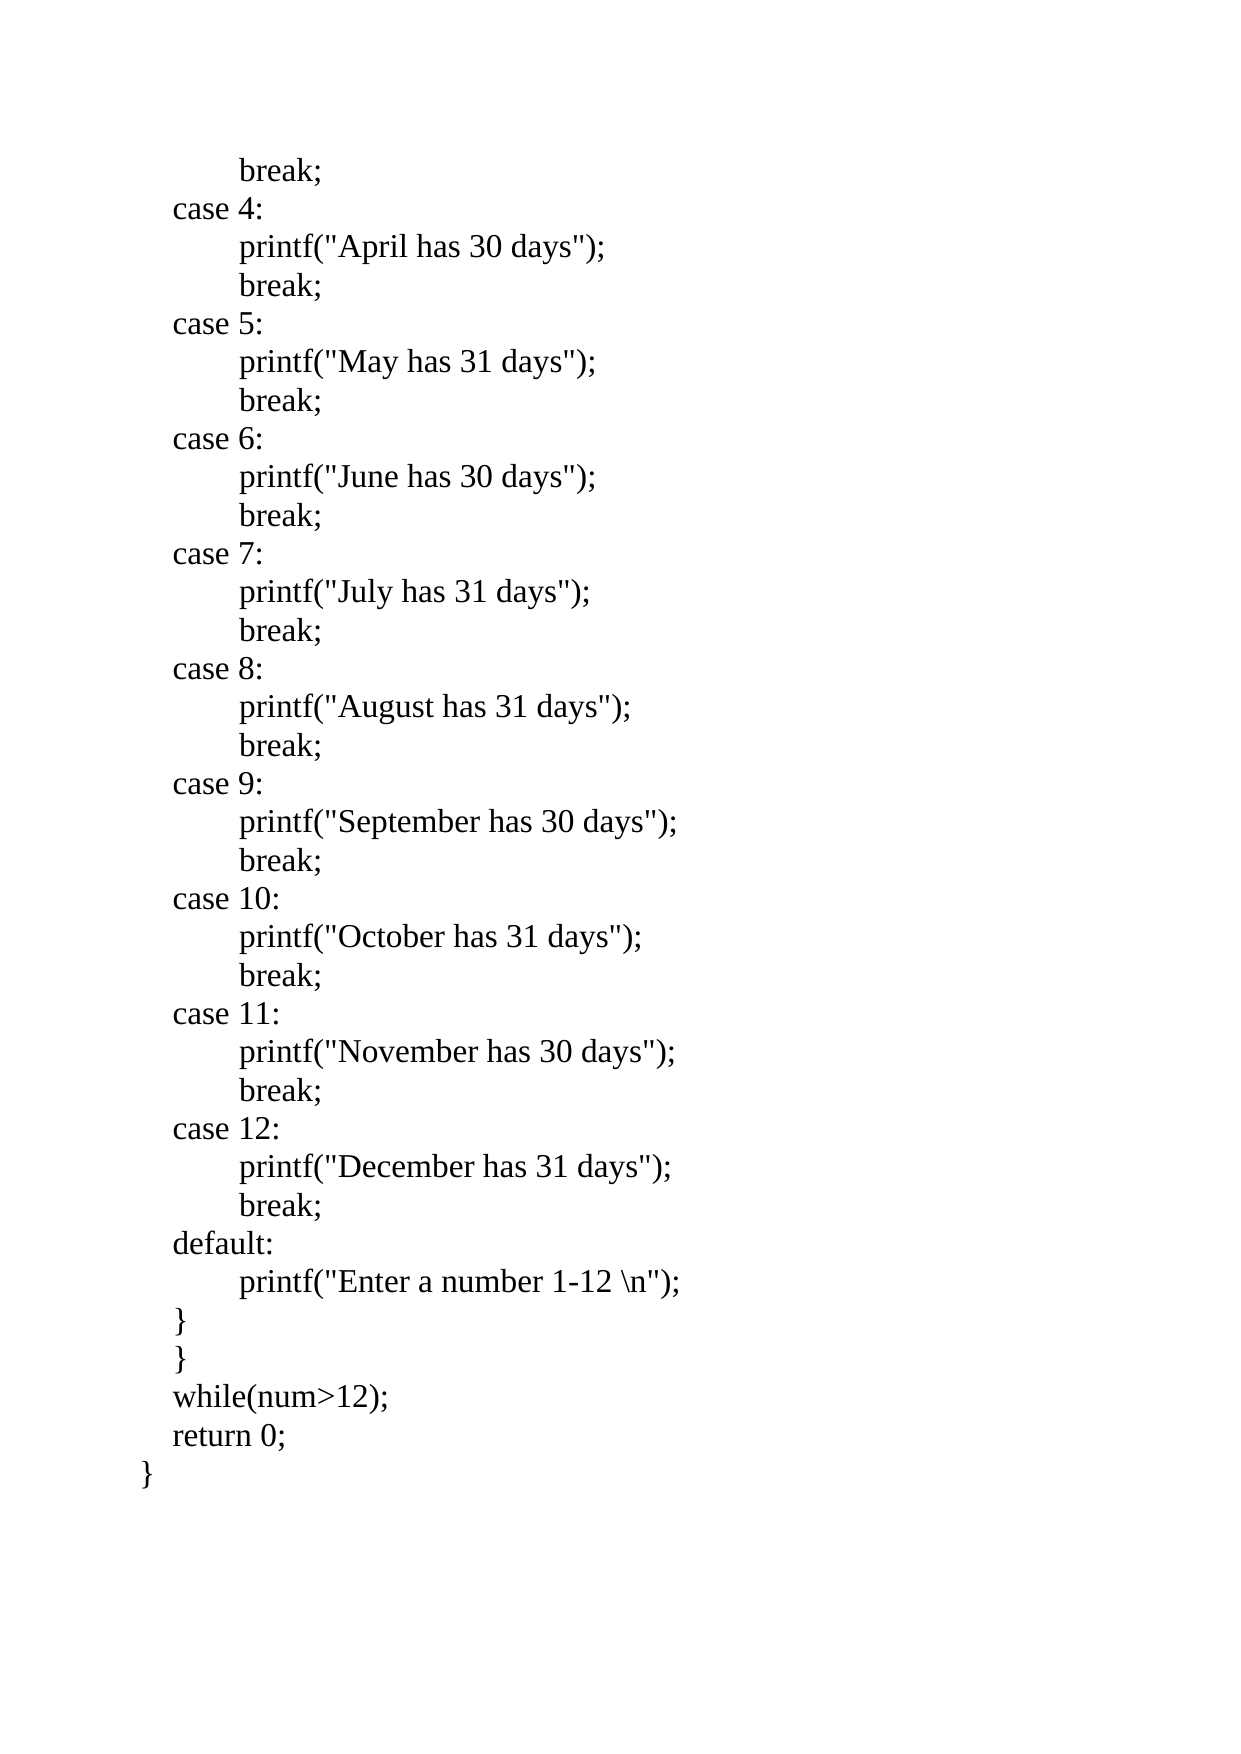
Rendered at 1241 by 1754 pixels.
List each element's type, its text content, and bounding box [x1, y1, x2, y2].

text printf("May has 31 days"); [139, 342, 1101, 380]
text break; [139, 1185, 1101, 1223]
text break; [139, 840, 1101, 878]
text default: [139, 1223, 1101, 1262]
text break; [139, 265, 1101, 303]
text break; [139, 1070, 1101, 1108]
text case 11: [139, 993, 1101, 1032]
text printf("August has 31 days"); [139, 687, 1101, 725]
text } [139, 1300, 1101, 1338]
text printf("September has 30 days"); [139, 802, 1101, 840]
text printf("December has 31 days"); [139, 1147, 1101, 1185]
text case 4: [139, 188, 1101, 227]
text printf("Enter a number 1-12 \n"); [139, 1262, 1101, 1300]
text case 12: [139, 1108, 1101, 1147]
text case 10: [139, 878, 1101, 917]
text case 5: [139, 303, 1101, 342]
text } [139, 1453, 1101, 1492]
text printf("October has 31 days"); [139, 917, 1101, 955]
text case 8: [139, 648, 1101, 687]
text printf("July has 31 days"); [139, 572, 1101, 610]
text break; [139, 380, 1101, 418]
text } [139, 1338, 1101, 1377]
text printf("April has 30 days"); [139, 227, 1101, 265]
text while(num>12); [139, 1377, 1101, 1415]
text break; [139, 150, 1101, 188]
text break; [139, 955, 1101, 993]
text break; [139, 725, 1101, 763]
text case 6: [139, 418, 1101, 457]
text return 0; [139, 1415, 1101, 1453]
text case 9: [139, 763, 1101, 802]
text break; [139, 610, 1101, 648]
text break; [139, 495, 1101, 533]
text printf("June has 30 days"); [139, 457, 1101, 495]
text printf("November has 30 days"); [139, 1032, 1101, 1070]
text case 7: [139, 533, 1101, 572]
